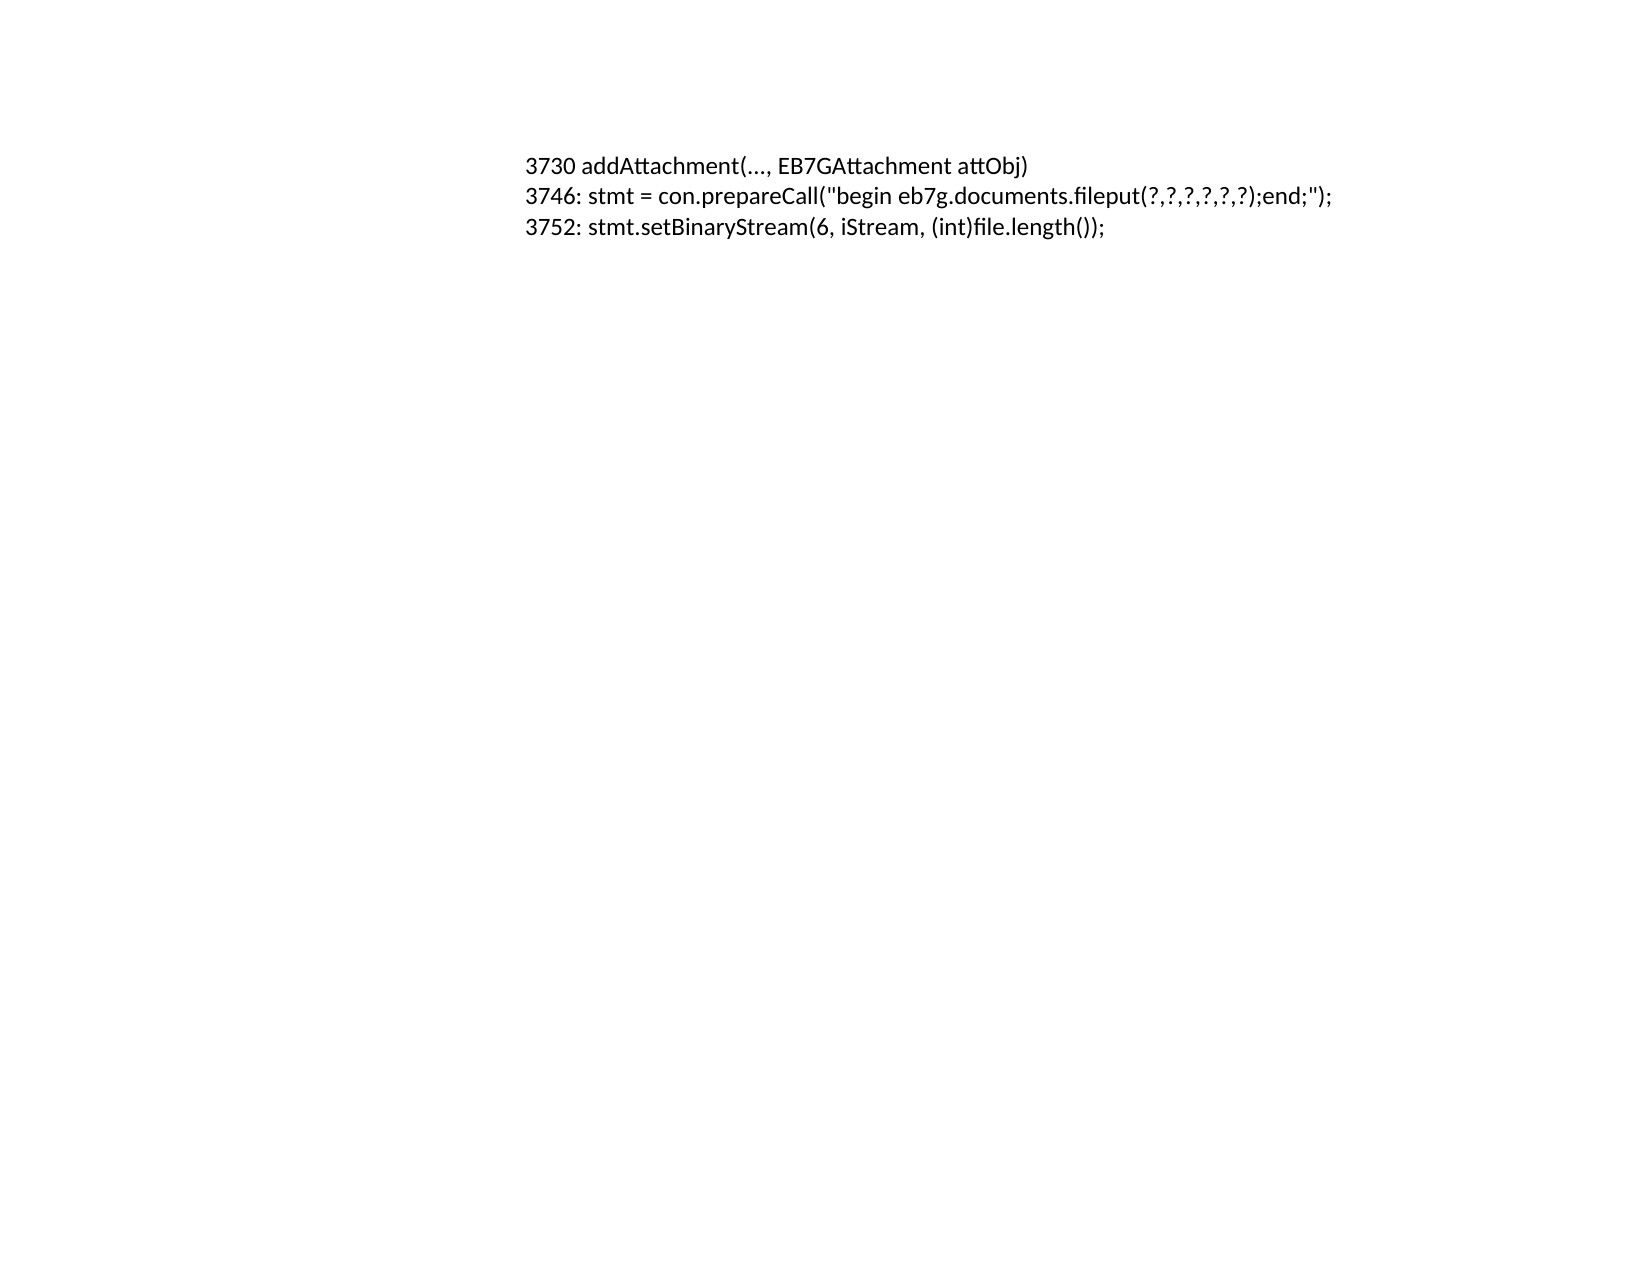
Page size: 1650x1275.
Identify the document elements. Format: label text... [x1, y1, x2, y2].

text 3746: stmt = con.prepareCall("begin eb7g.documents.fileput(?,?,?,?,?,?);end;"); [150, 181, 1500, 211]
text 3730 addAttachment(..., EB7GAttachment attObj) [150, 150, 1500, 181]
text 3752: stmt.setBinaryStream(6, iStream, (int)file.length()); [150, 211, 1500, 242]
